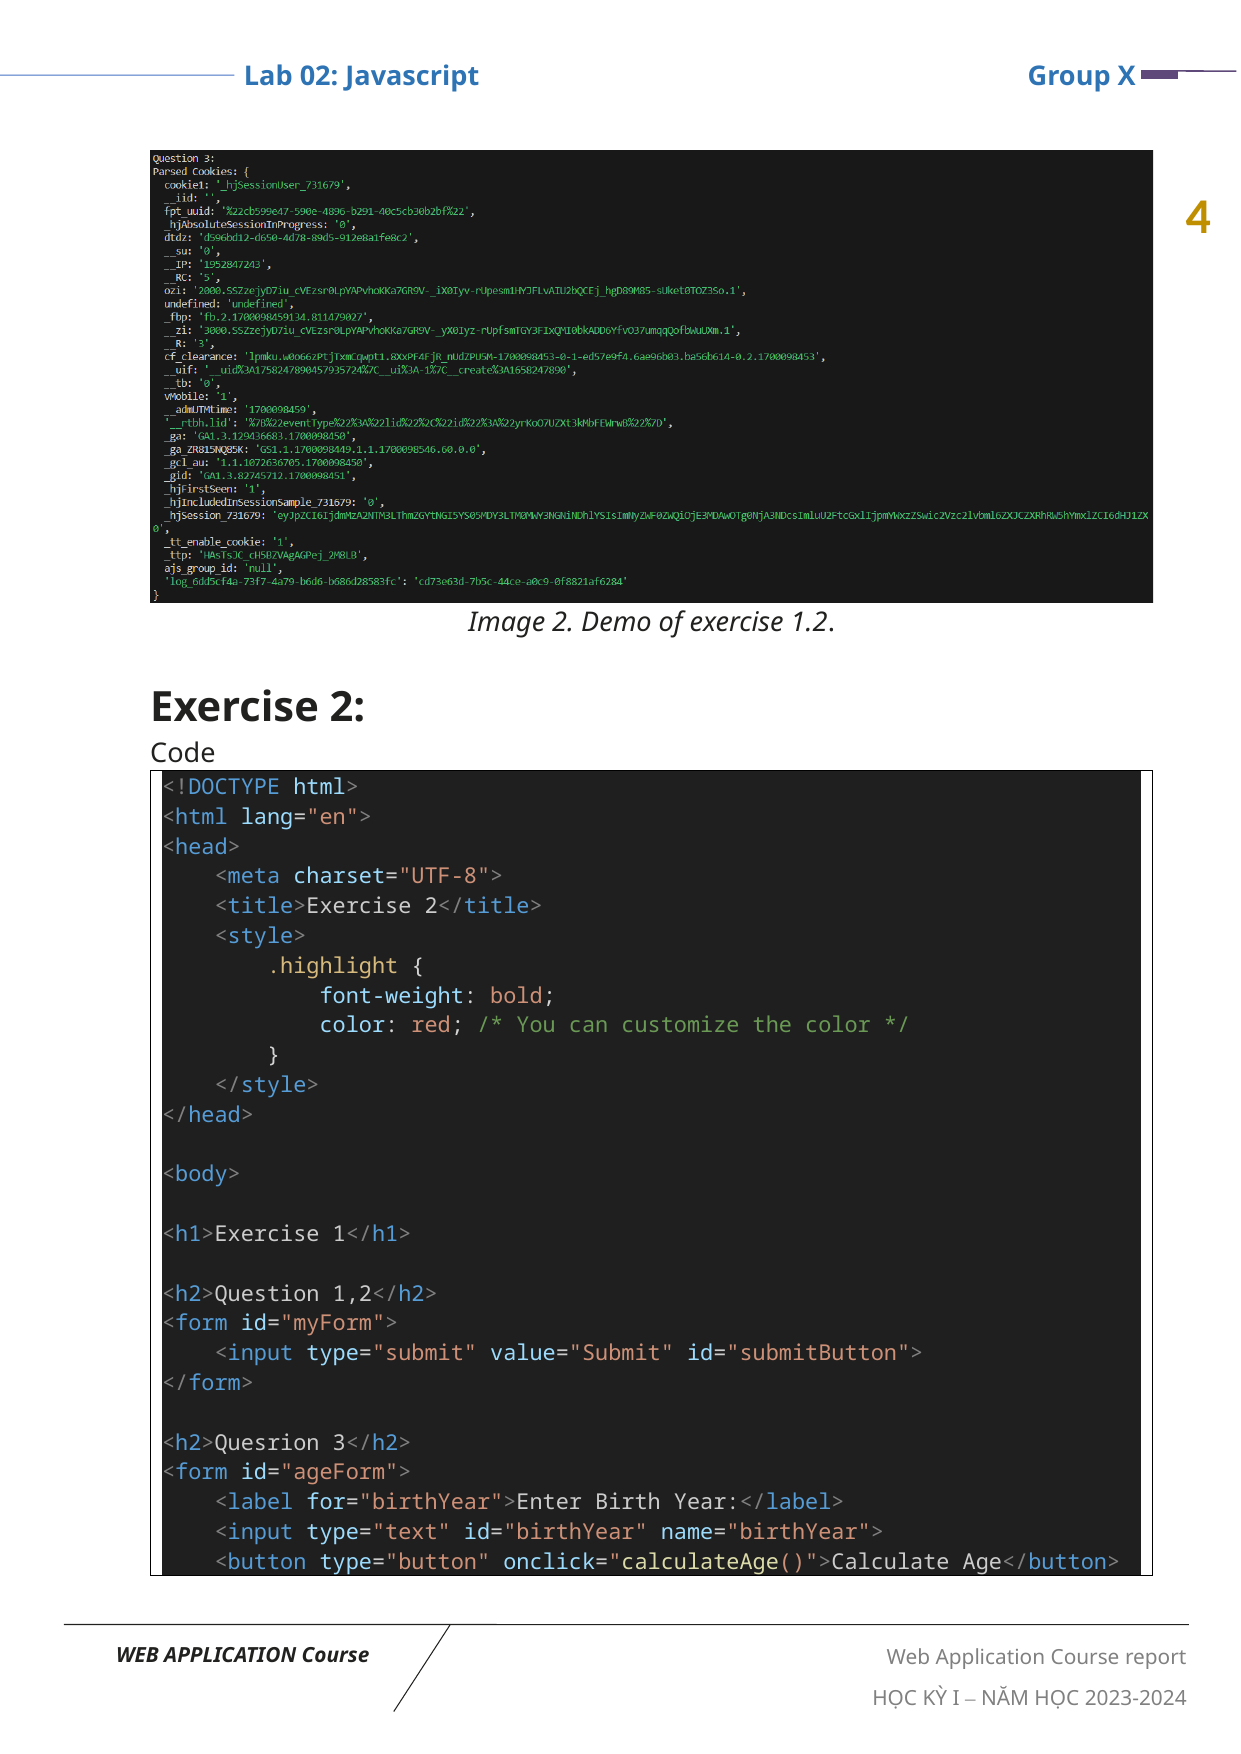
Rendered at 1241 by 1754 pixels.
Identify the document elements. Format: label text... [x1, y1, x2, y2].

picture [150, 150, 1154, 603]
text Code [150, 733, 1153, 770]
text Image 2. Demo of exercise 1.2. [150, 603, 1153, 639]
text Exercise 2: [150, 676, 1153, 733]
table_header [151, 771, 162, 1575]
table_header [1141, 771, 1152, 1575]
